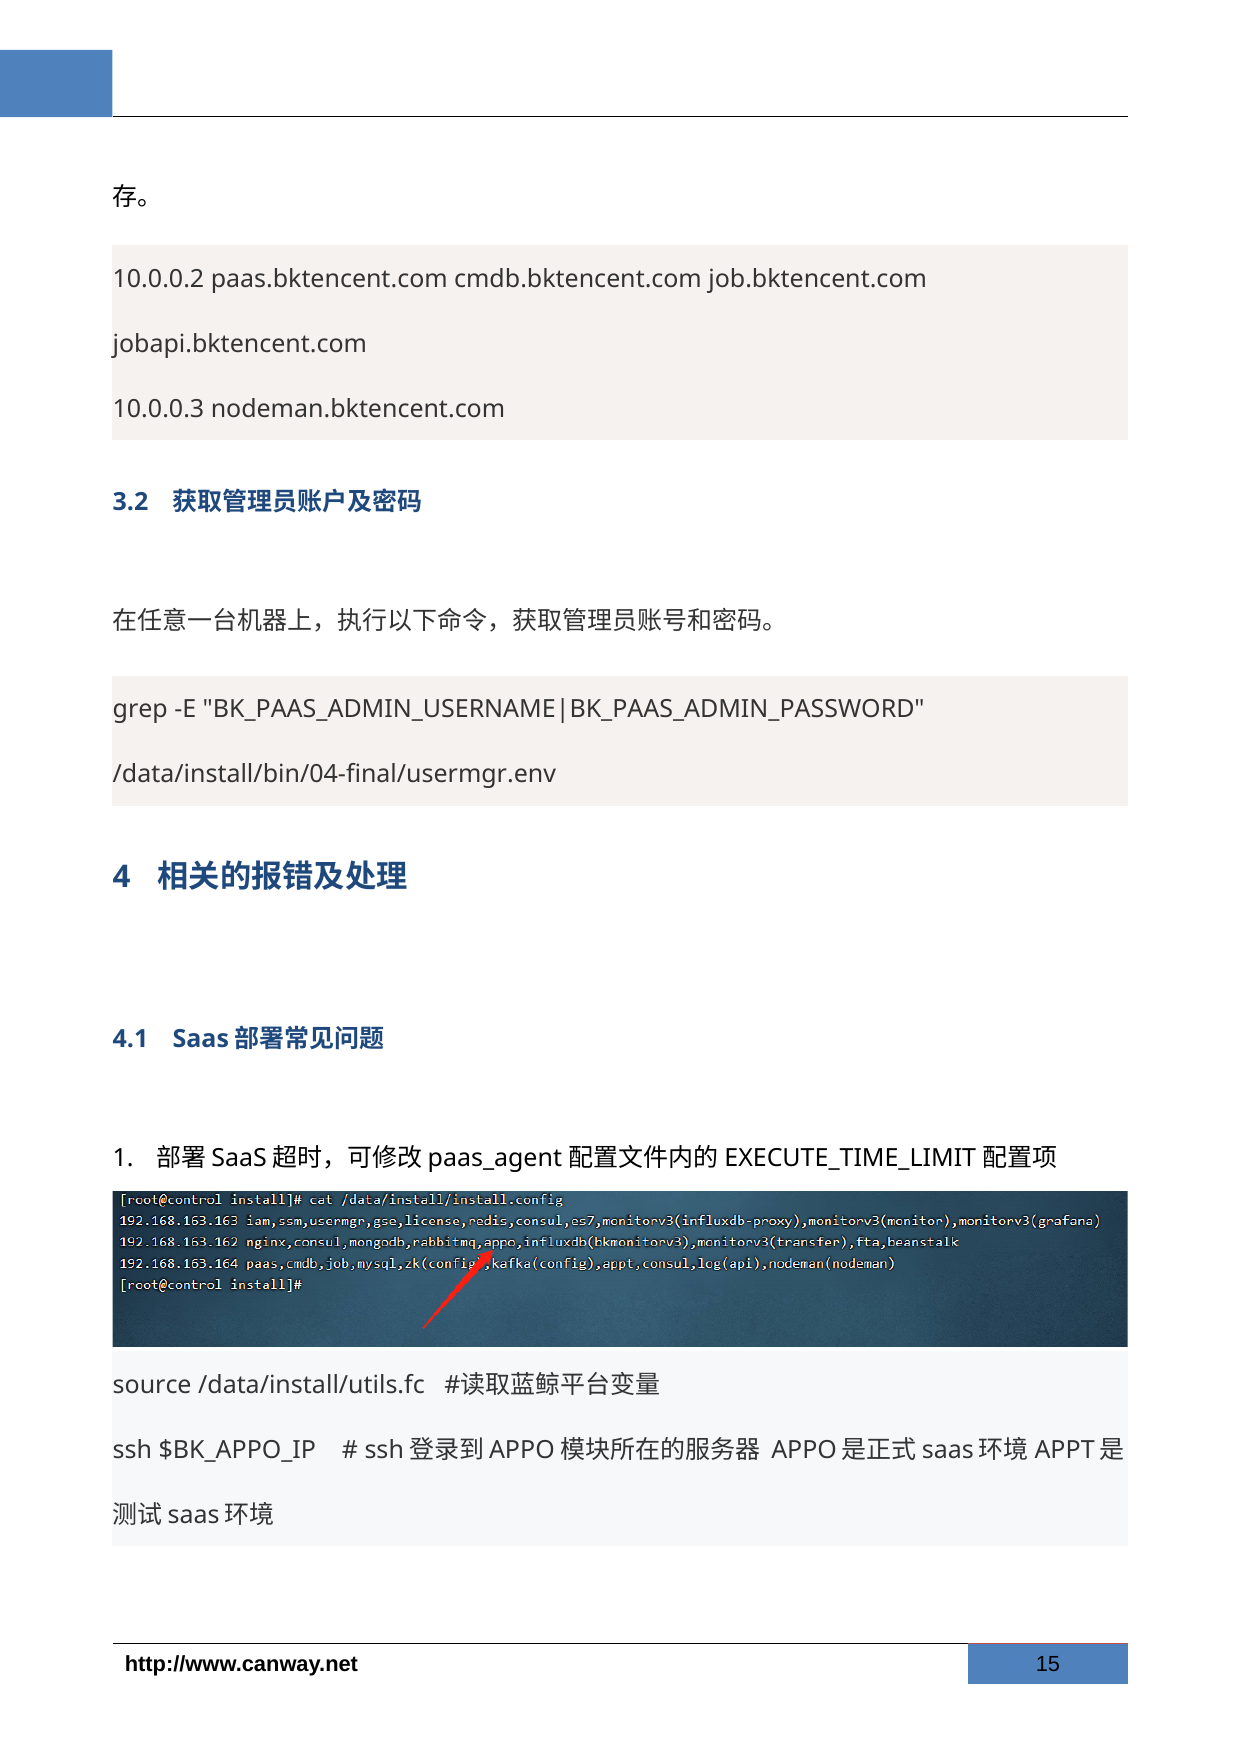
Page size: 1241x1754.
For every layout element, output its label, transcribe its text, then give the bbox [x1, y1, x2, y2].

picture [112, 1191, 1128, 1347]
subtitle Saas部署常见问题 [112, 1004, 1128, 1069]
text 10.0.0.2 paas.bktencent.com cmdb.bktencent.com job.bktencent.com jobapi.bktencent.com [112, 245, 1128, 375]
subtitle 相关的报错及处理 [112, 841, 1128, 906]
text grep -E "BK_PAAS_ADMIN_USERNAME|BK_PAAS_ADMIN_PASSWORD" /data/install/bin/04-final/usermgr.env [112, 676, 1128, 806]
text source /data/install/utils.fc #读取蓝鲸平台变量 [112, 1351, 1128, 1416]
text 在任意一台机器上，执行以下命令，获取管理员账号和密码。 [112, 586, 1128, 651]
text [112, 162, 1128, 227]
text 10.0.0.3 nodeman.bktencent.com [112, 375, 1128, 440]
subtitle 获取管理员账户及密码 [112, 467, 1128, 532]
list 部署SaaS超时，可修改 paas_agent 配置文件内的 EXECUTE_TIME_LIMIT 配置项 [112, 1123, 1128, 1188]
text ssh $BK_APPO_IP # ssh登录到APPO模块所在的服务器 APPO是正式saas环境 APPT是测试saas环境 [112, 1416, 1128, 1546]
